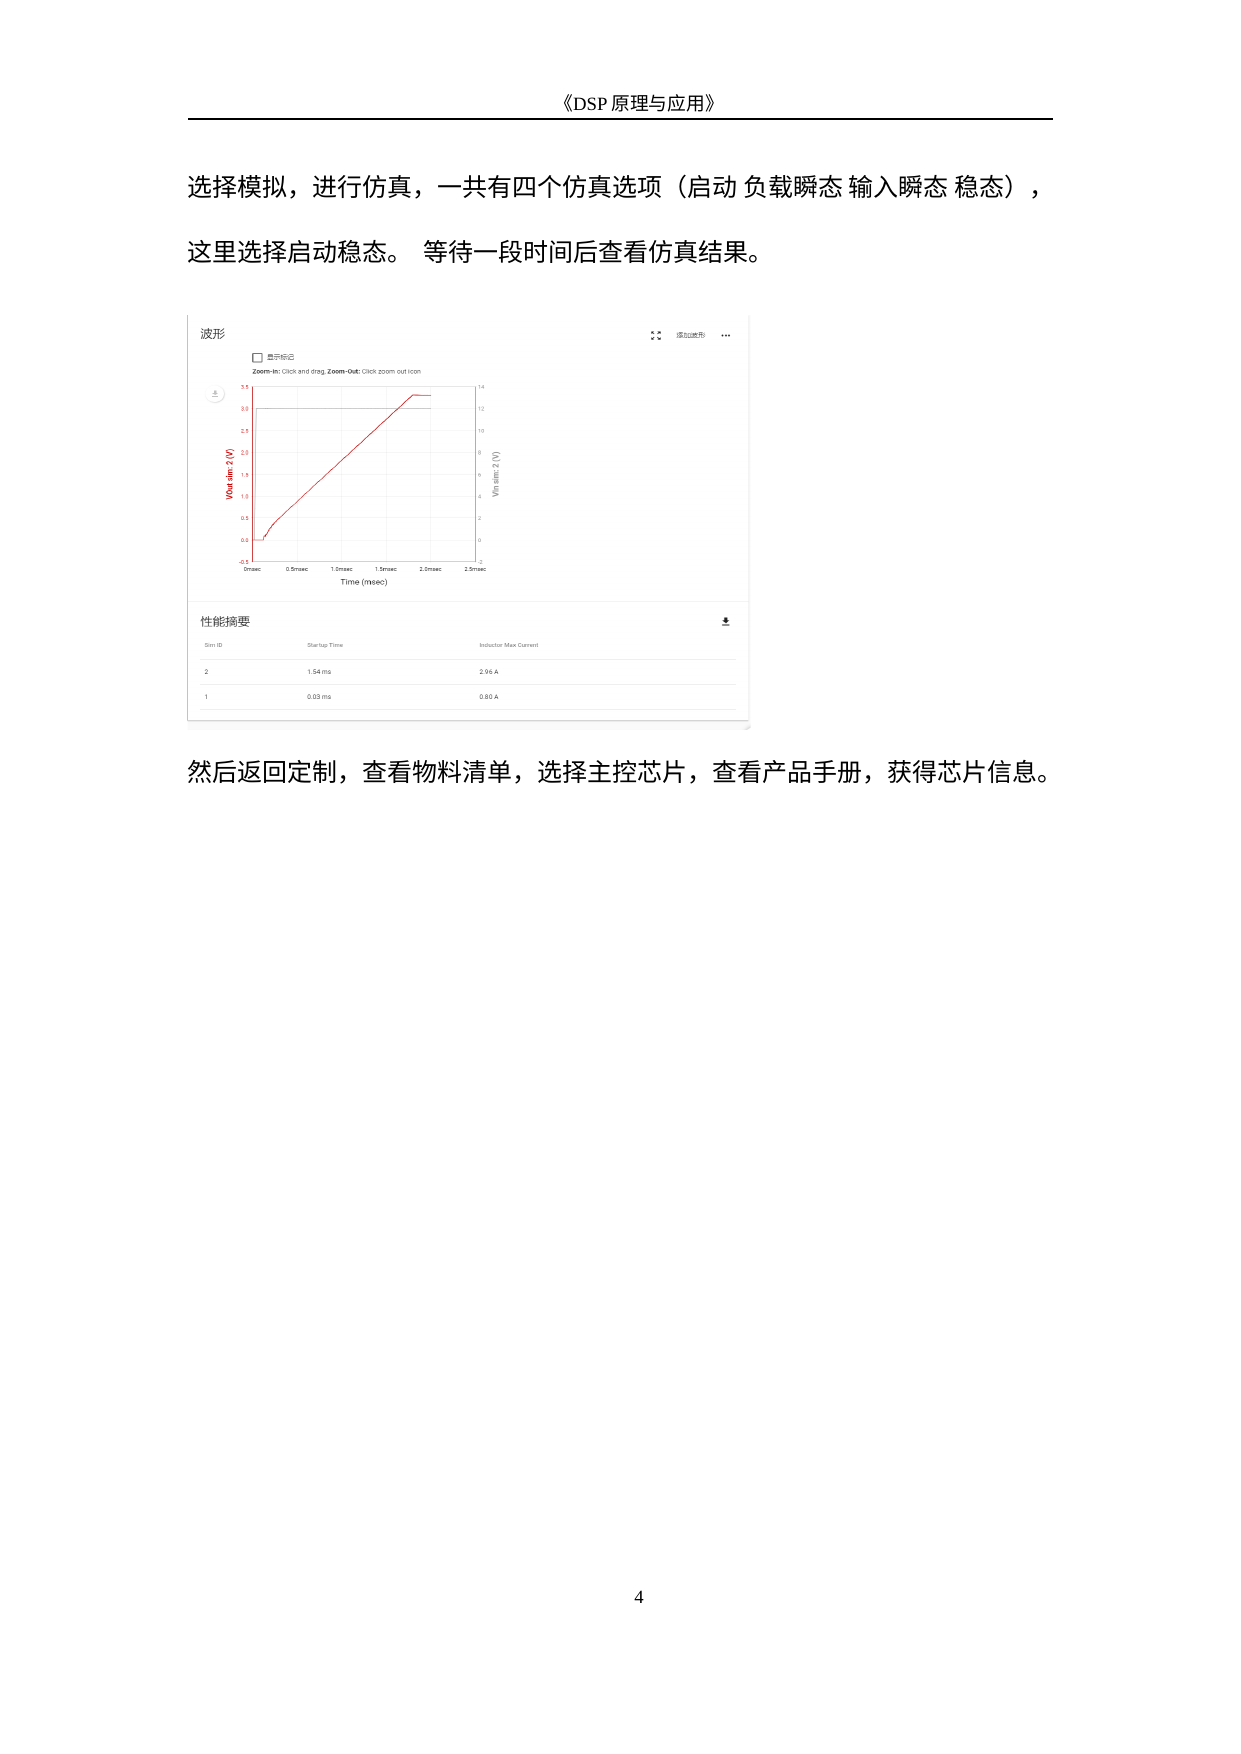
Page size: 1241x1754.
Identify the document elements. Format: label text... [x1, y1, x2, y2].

picture [187, 315, 751, 730]
text 选择模拟，进行仿真，一共有四个仿真选项（启动 负载瞬态 输入瞬态 稳态），这里选择启动稳态。 等待一段时间后查看仿真结果。 [187, 153, 1053, 283]
text 然后返回定制，查看物料清单，选择主控芯片，查看产品手册，获得芯片信息。 [187, 738, 1053, 803]
